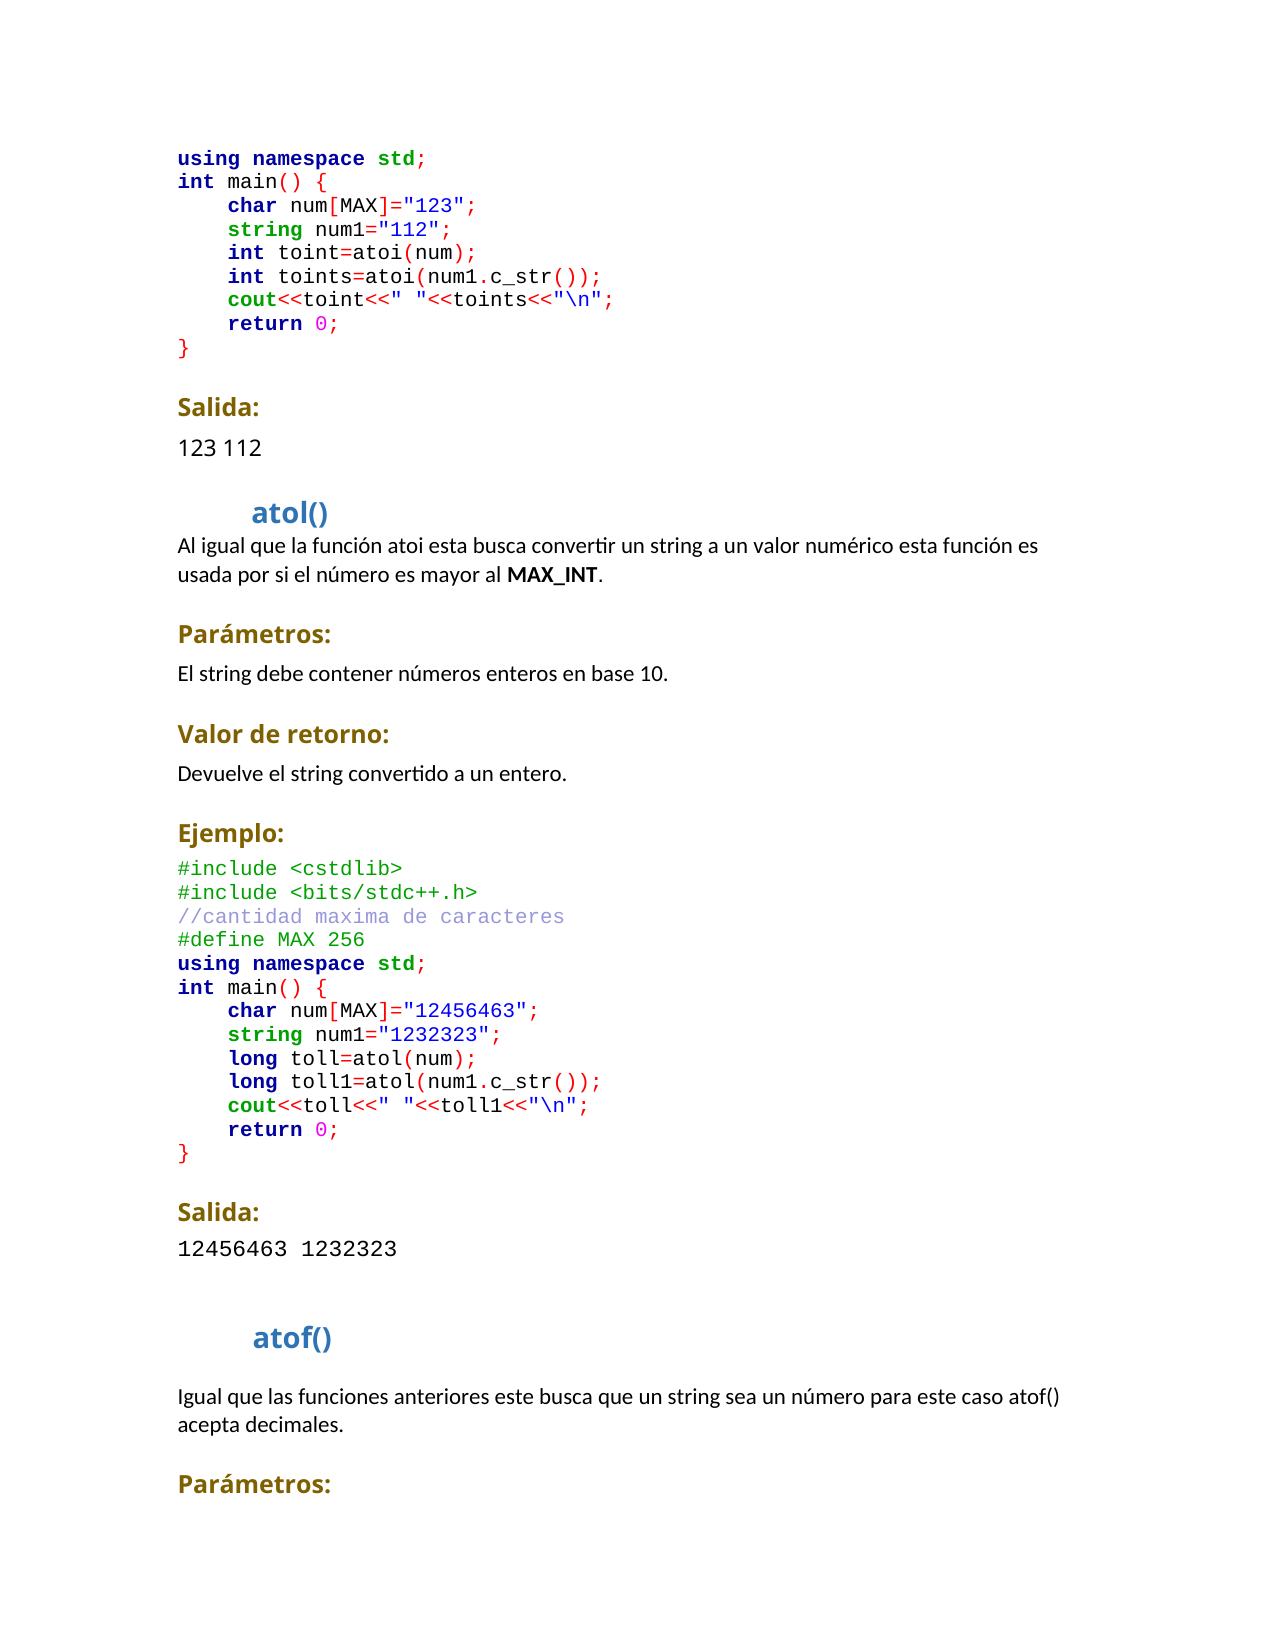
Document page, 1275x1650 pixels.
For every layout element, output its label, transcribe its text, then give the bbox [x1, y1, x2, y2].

text char num[MAX]="123"; [177, 195, 1098, 218]
text atol() [177, 492, 1098, 532]
text } [177, 337, 1098, 360]
text Ejemplo: [177, 816, 1098, 850]
text int main() { [177, 171, 1098, 195]
text Parámetros: [177, 1467, 1098, 1501]
text Salida: [177, 1195, 1098, 1229]
text using namespace std; [177, 953, 1098, 977]
text string num1="112"; [177, 218, 1098, 242]
text int main() { [177, 977, 1098, 1000]
text #include <cstdlib> [177, 858, 1098, 882]
text int toints=atoi(num1.c_str()); [177, 266, 1098, 289]
text return 0; [177, 1118, 1098, 1142]
text 12456463 1232323 [177, 1237, 1098, 1263]
text //cantidad maxima de caracteres [177, 906, 1098, 929]
text char num[MAX]="12456463"; [177, 1000, 1098, 1024]
text cout<<toll<<" "<<toll1<<"\n"; [177, 1095, 1098, 1118]
text } [177, 1142, 1098, 1166]
text #define MAX 256 [177, 929, 1098, 953]
text #include <bits/stdc++.h> [177, 882, 1098, 906]
text return 0; [177, 313, 1098, 337]
text cout<<toint<<" "<<toints<<"\n"; [177, 289, 1098, 313]
text Parámetros: [177, 617, 1098, 651]
text string num1="1232323"; [177, 1024, 1098, 1048]
text 123 112 [177, 432, 1098, 463]
text Igual que las funciones anteriores este busca que un string sea un número para este caso atof() acepta decimales. [177, 1382, 1098, 1438]
text Al igual que la función atoi esta busca convertir un string a un valor numérico esta función es usada por si el número es mayor al MAX_INT. [177, 532, 1098, 588]
text int toint=atoi(num); [177, 242, 1098, 266]
text atof() [177, 1317, 1098, 1357]
text Valor de retorno: [177, 716, 1098, 751]
text Salida: [177, 389, 1098, 424]
text long toll=atol(num); [177, 1048, 1098, 1071]
text using namespace std; [177, 148, 1098, 171]
text Devuelve el string convertido a un entero. [177, 759, 1098, 787]
text long toll1=atol(num1.c_str()); [177, 1071, 1098, 1095]
text El string debe contener números enteros en base 10. [177, 659, 1098, 687]
